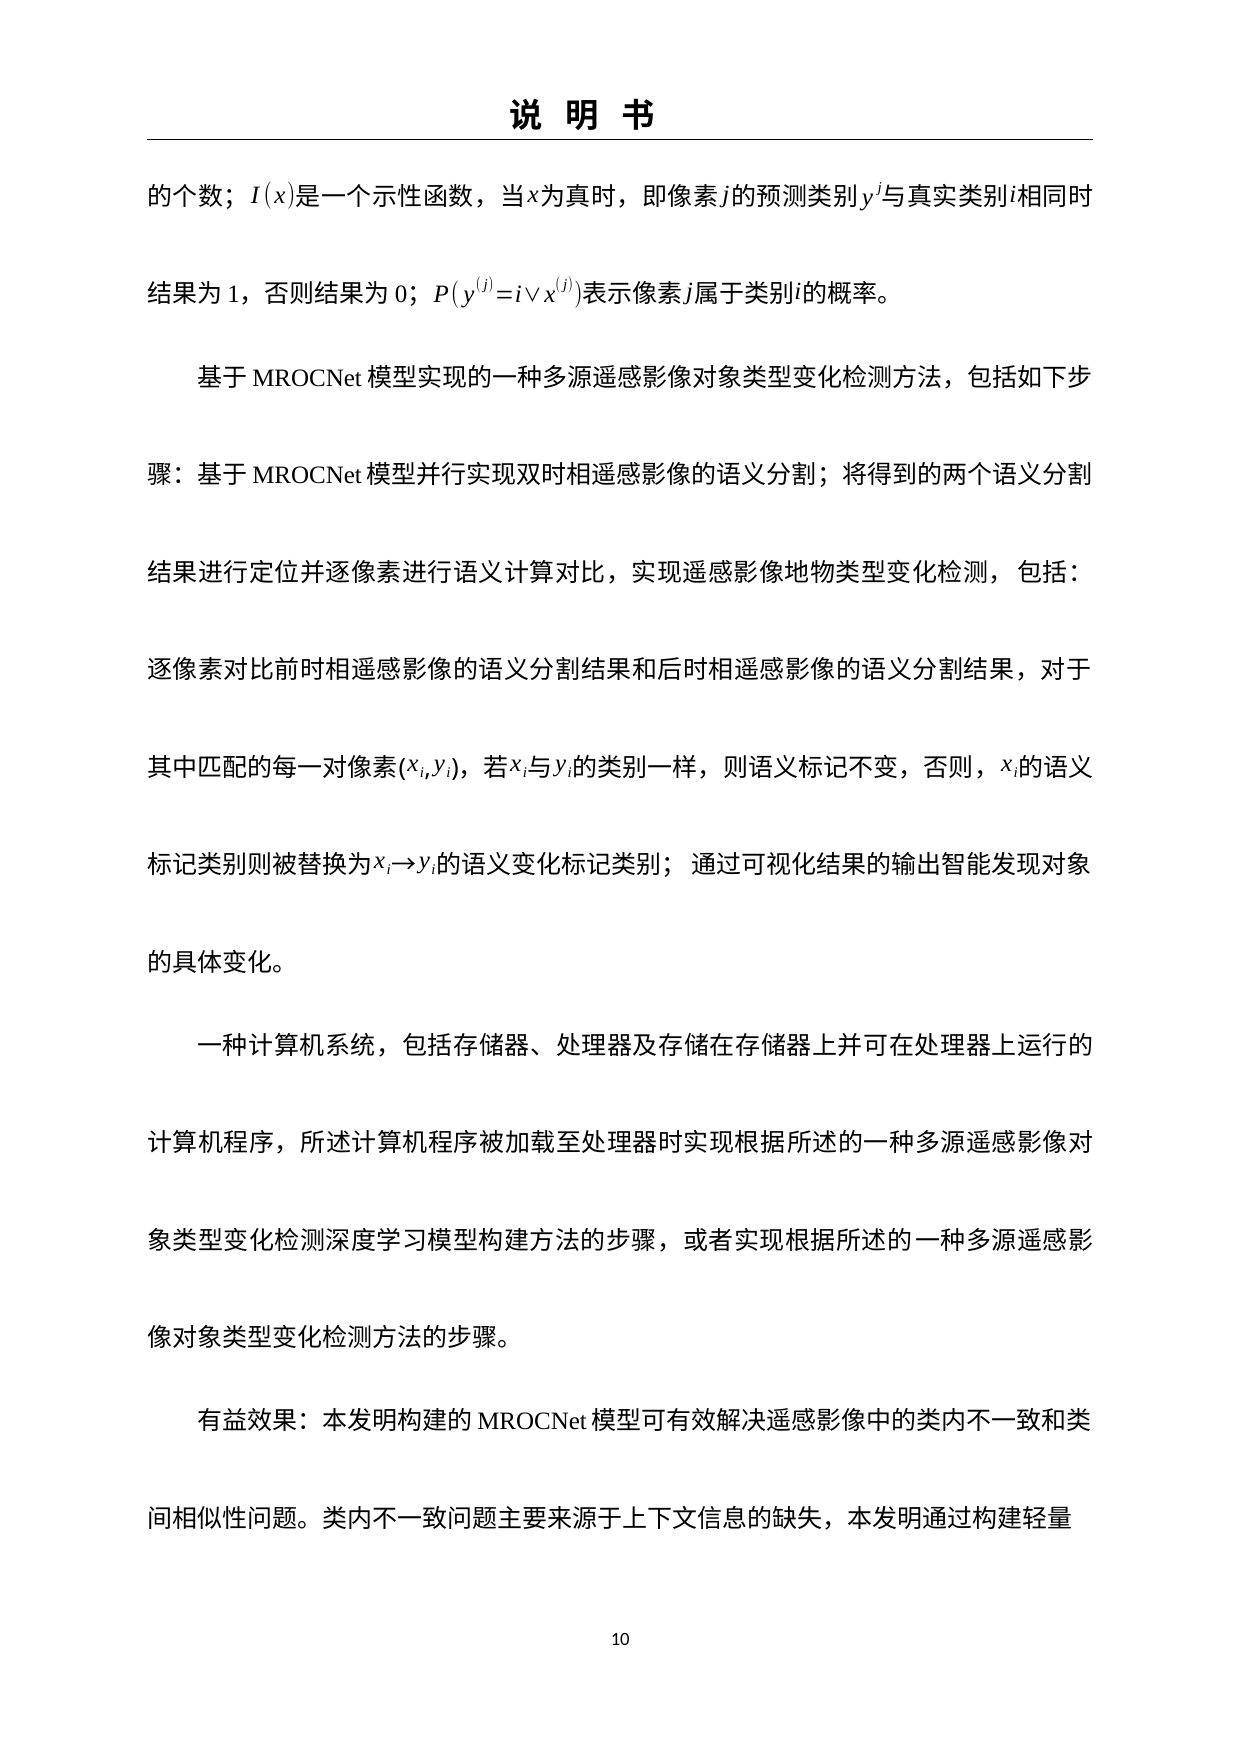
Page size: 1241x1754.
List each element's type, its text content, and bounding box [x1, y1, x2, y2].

text 一种计算机系统，包括存储器、处理器及存储在存储器上并可在处理器上运行的计算机程序，所述计算机程序被加载至处理器时实现根据所述的一种多源遥感影像对象类型变化检测深度学习模型构建方法的步骤，或者实现根据所述的一种多源遥感影像对象类型变化检测方法的步骤。 [147, 1011, 1093, 1368]
text 基于MROCNet模型实现的一种多源遥感影像对象类型变化检测方法，包括如下步骤：基于MROCNet模型并行实现双时相遥感影像的语义分割；将得到的两个语义分割结果进行定位并逐像素进行语义计算对比，实现遥感影像地物类型变化检测，包括：逐像素对比前时相遥感影像的语义分割结果和后时相遥感影像的语义分割结果，对于其中匹配的每一对像素(,)，若与的类别一样，则语义标记不变，否则，的语义标记类别则被替换为→的语义变化标记类别； 通过可视化结果的输出智能发现对象的具体变化。 [147, 343, 1093, 993]
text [147, 1386, 1093, 1549]
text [147, 162, 1093, 324]
